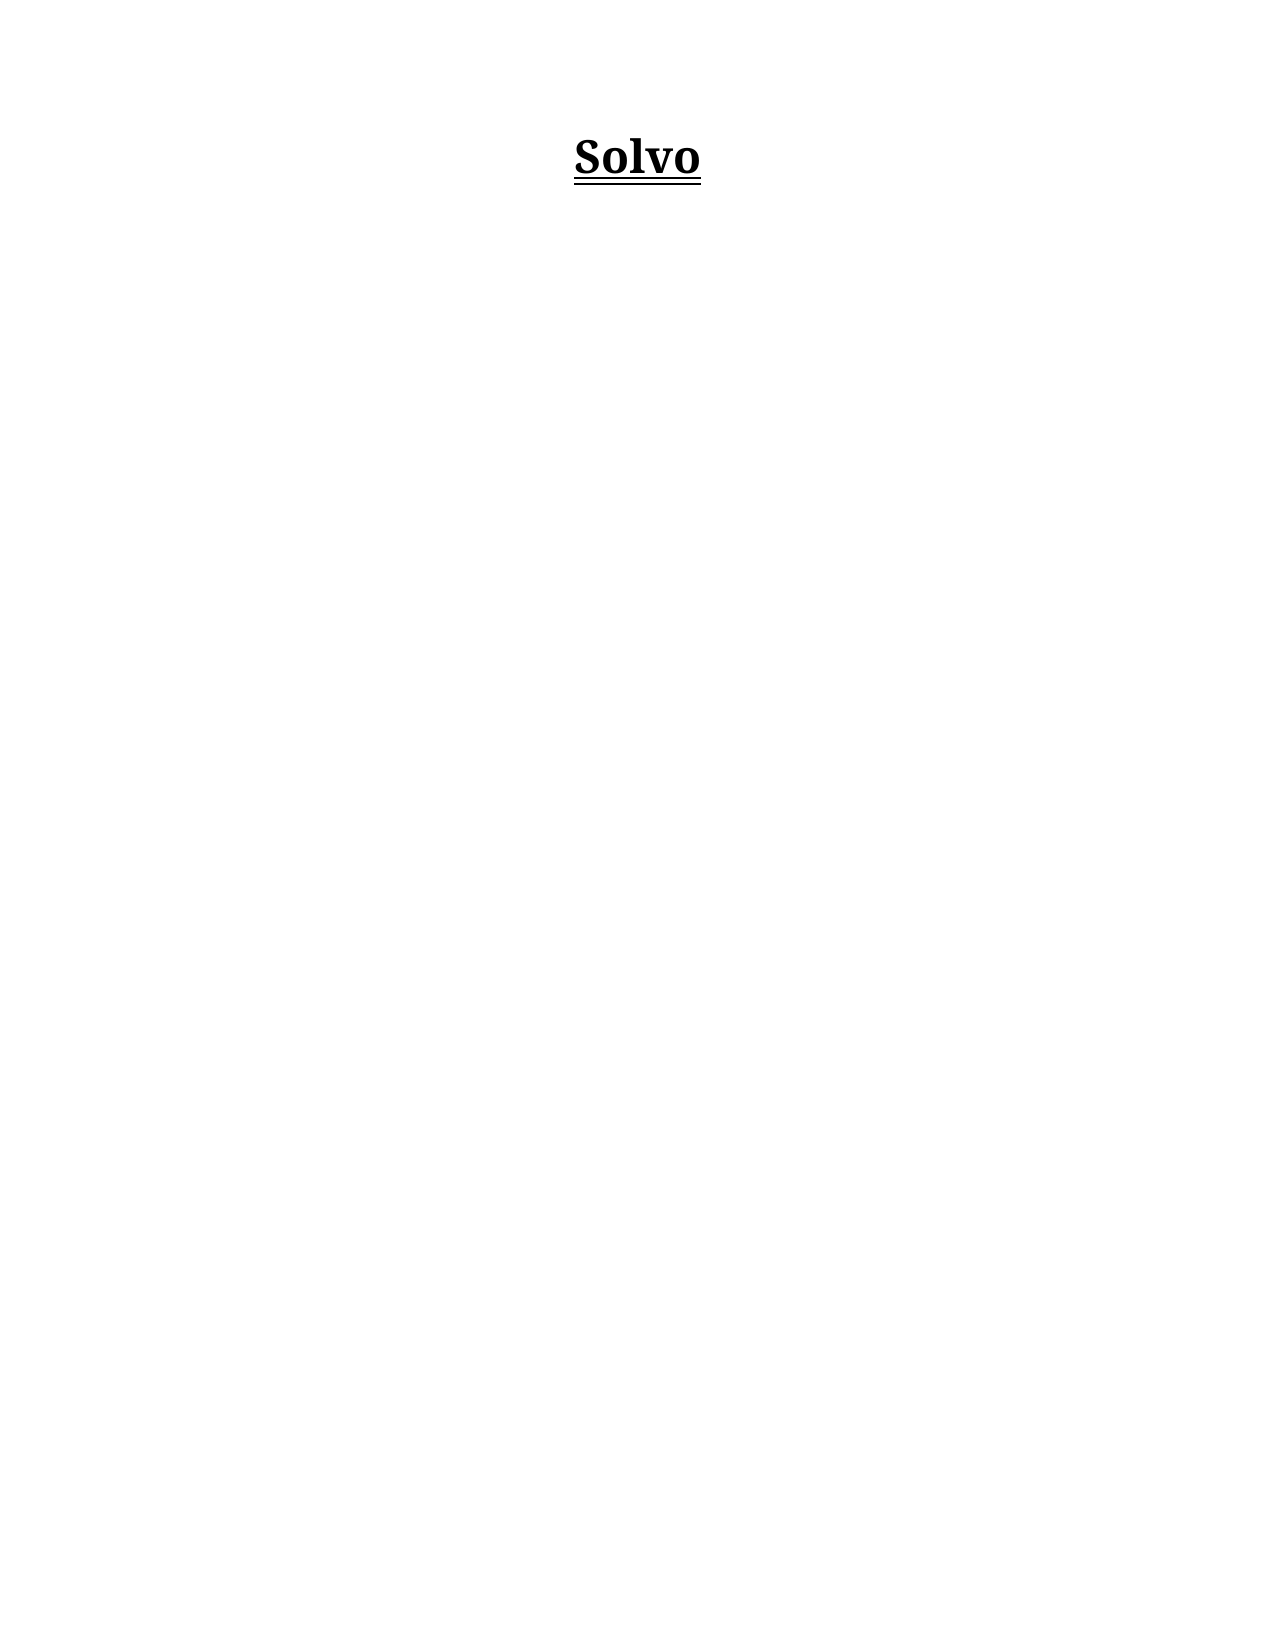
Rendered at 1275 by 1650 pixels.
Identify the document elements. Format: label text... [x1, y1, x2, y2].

subtitle Solvo [75, 125, 1200, 187]
